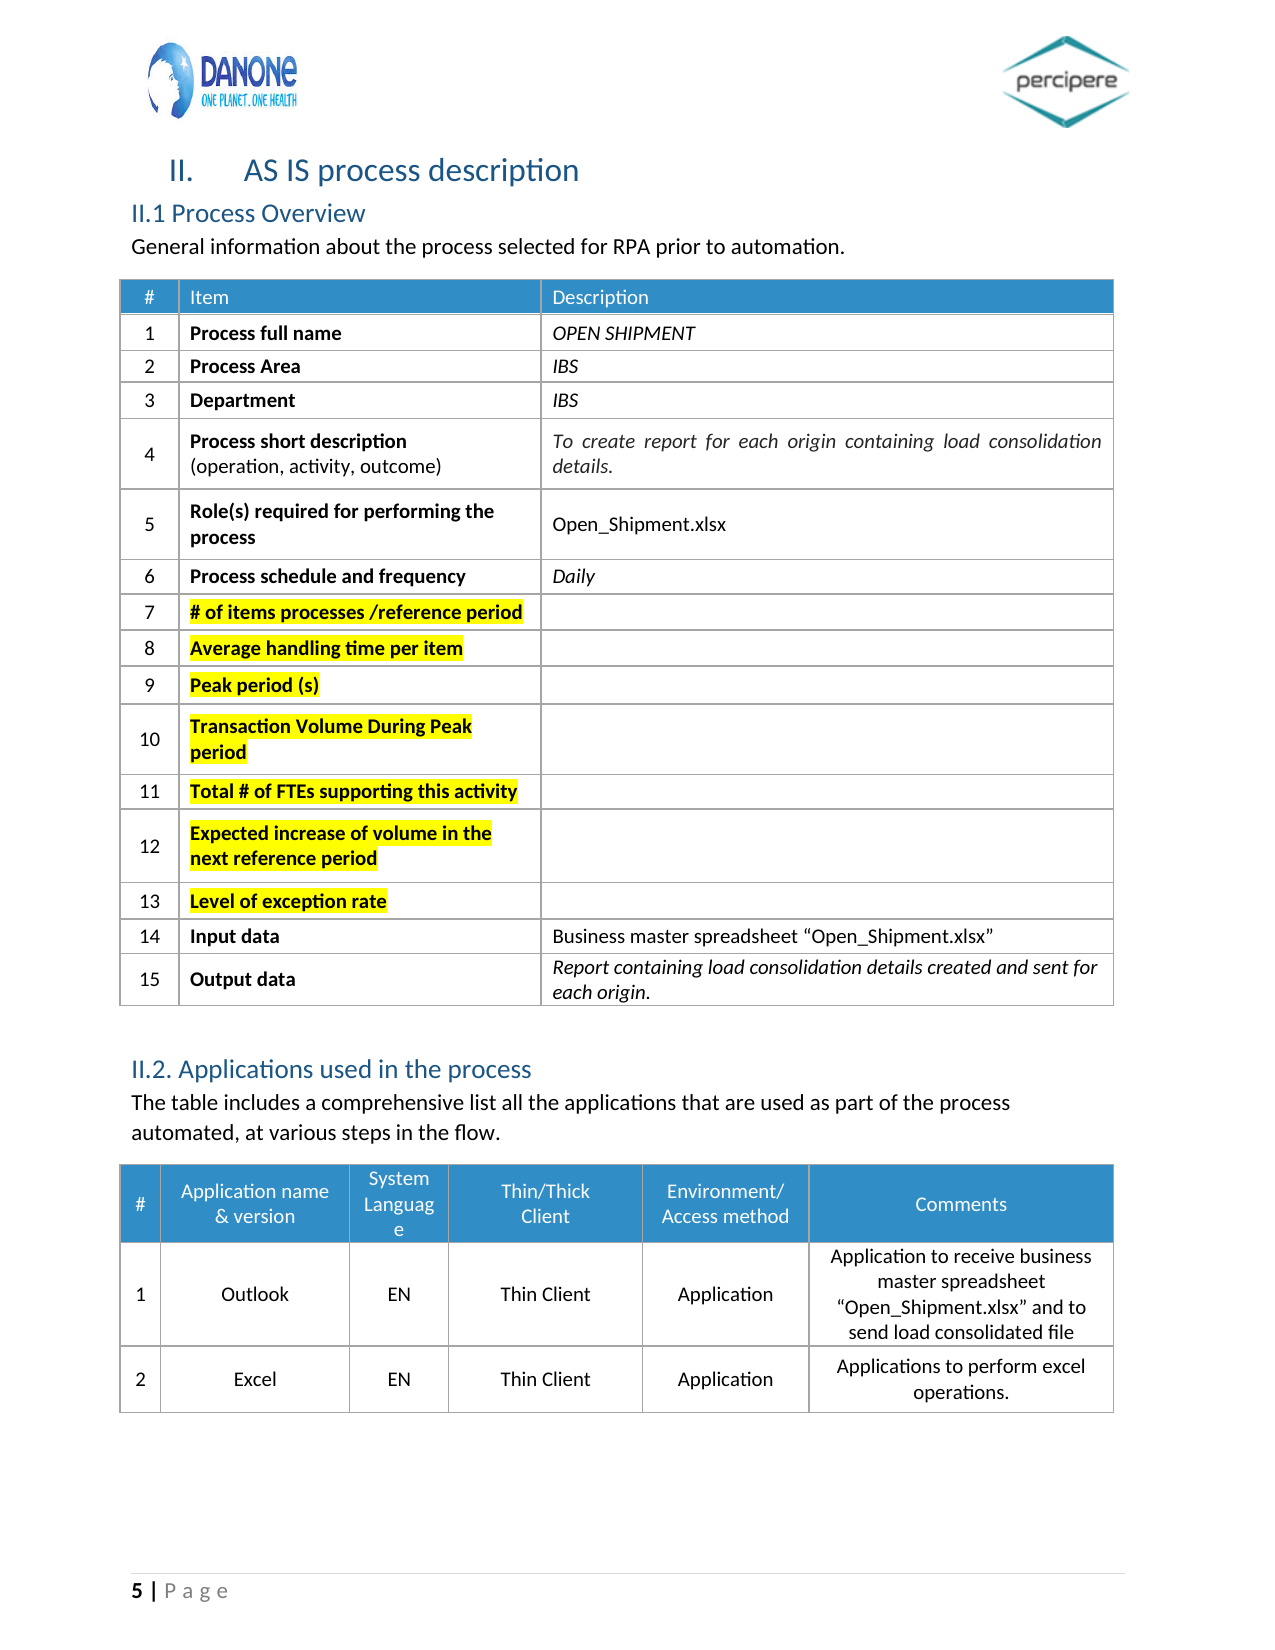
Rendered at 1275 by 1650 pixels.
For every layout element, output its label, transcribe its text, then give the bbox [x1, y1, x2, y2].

table_cell 13 [121, 883, 178, 918]
table_cell [542, 705, 1113, 773]
table_cell 10 [121, 705, 178, 773]
table_cell IBS [542, 383, 1113, 417]
table_cell 3 [121, 383, 178, 417]
subtitle II.2. Applications used in the process [131, 1053, 1125, 1086]
table_header # [121, 280, 178, 313]
table_cell Output data [180, 954, 540, 1005]
table_cell Process schedule and frequency [180, 560, 540, 593]
table_header System Language [350, 1165, 448, 1242]
table_cell 15 [121, 954, 178, 1005]
table_cell 2 [121, 1347, 160, 1412]
table_cell 4 [121, 419, 178, 488]
table_cell 1 [121, 1243, 160, 1345]
table_cell [542, 631, 1113, 665]
table_cell [542, 595, 1113, 629]
table_cell To create report for each origin containing load consolidation details. [542, 419, 1113, 488]
table_cell Thin Client [449, 1347, 642, 1412]
table_cell Peak period (s) [180, 667, 540, 703]
table_cell 5 [121, 490, 178, 558]
table_cell Average handling time per item [180, 631, 540, 665]
table_cell Applications to perform excel operations. [810, 1347, 1113, 1412]
table_cell Process Area [180, 351, 540, 381]
table_header Comments [810, 1165, 1113, 1242]
table_cell Thin Client [449, 1243, 642, 1345]
table_cell Transaction Volume During Peak period [180, 705, 540, 773]
table_cell 12 [121, 810, 178, 882]
table_cell 2 [121, 351, 178, 381]
table_cell Excel [161, 1347, 349, 1412]
table_cell 9 [121, 667, 178, 703]
table_cell Process short description (operation, activity, outcome) [180, 419, 540, 488]
table_cell EN [350, 1347, 448, 1412]
table_cell OPEN SHIPMENT [542, 315, 1113, 350]
table_cell [542, 775, 1113, 808]
table_cell Process full name [180, 315, 540, 350]
table_cell Application to receive business master spreadsheet “Open_Shipment.xlsx” and to send load consolidated file [810, 1243, 1113, 1345]
table_cell Open_Shipment.xlsx [542, 490, 1113, 558]
table_cell Report containing load consolidation details created and sent for each origin. [542, 954, 1113, 1005]
table_cell Application [643, 1243, 808, 1345]
text General information about the process selected for RPA prior to automation. [131, 232, 1125, 260]
table_cell Daily [542, 560, 1113, 593]
table_header Item [180, 280, 540, 313]
table_cell Input data [180, 920, 540, 952]
table_cell Business master spreadsheet “Open_Shipment.xlsx” [542, 920, 1113, 952]
table_cell [542, 667, 1113, 703]
table_header Thin/Thick Client [449, 1165, 642, 1242]
table_cell 1 [121, 315, 178, 350]
table_header Application name & version [161, 1165, 349, 1242]
subtitle II.1 Process Overview [131, 197, 1125, 230]
table_header # [121, 1165, 160, 1242]
table_cell Level of exception rate [180, 883, 540, 918]
table_cell 14 [121, 920, 178, 952]
table_cell Application [643, 1347, 808, 1412]
table_cell EN [350, 1243, 448, 1345]
table_cell Department [180, 383, 540, 417]
table_header Environment/ Access method [643, 1165, 808, 1242]
table_cell 11 [121, 775, 178, 808]
picture [131, 14, 313, 149]
table_cell [542, 810, 1113, 882]
table_cell 7 [121, 595, 178, 629]
table_cell 6 [121, 560, 178, 593]
text The table includes a comprehensive list all the applications that are used as part of the process automated, at various steps in the flow. [131, 1088, 1125, 1146]
table_header Description [542, 280, 1113, 313]
table_cell IBS [542, 351, 1113, 381]
table_cell Role(s) required for performing the process [180, 490, 540, 558]
table_cell 8 [121, 631, 178, 665]
subtitle AS IS process description [169, 148, 1125, 189]
table_cell [542, 883, 1113, 918]
table_cell Total # of FTEs supporting this activity [180, 775, 540, 808]
table_cell # of items processes /reference period [180, 595, 540, 629]
table_cell Outlook [161, 1243, 349, 1345]
table_cell Expected increase of volume in the next reference period [180, 810, 540, 882]
picture [1001, 36, 1129, 126]
